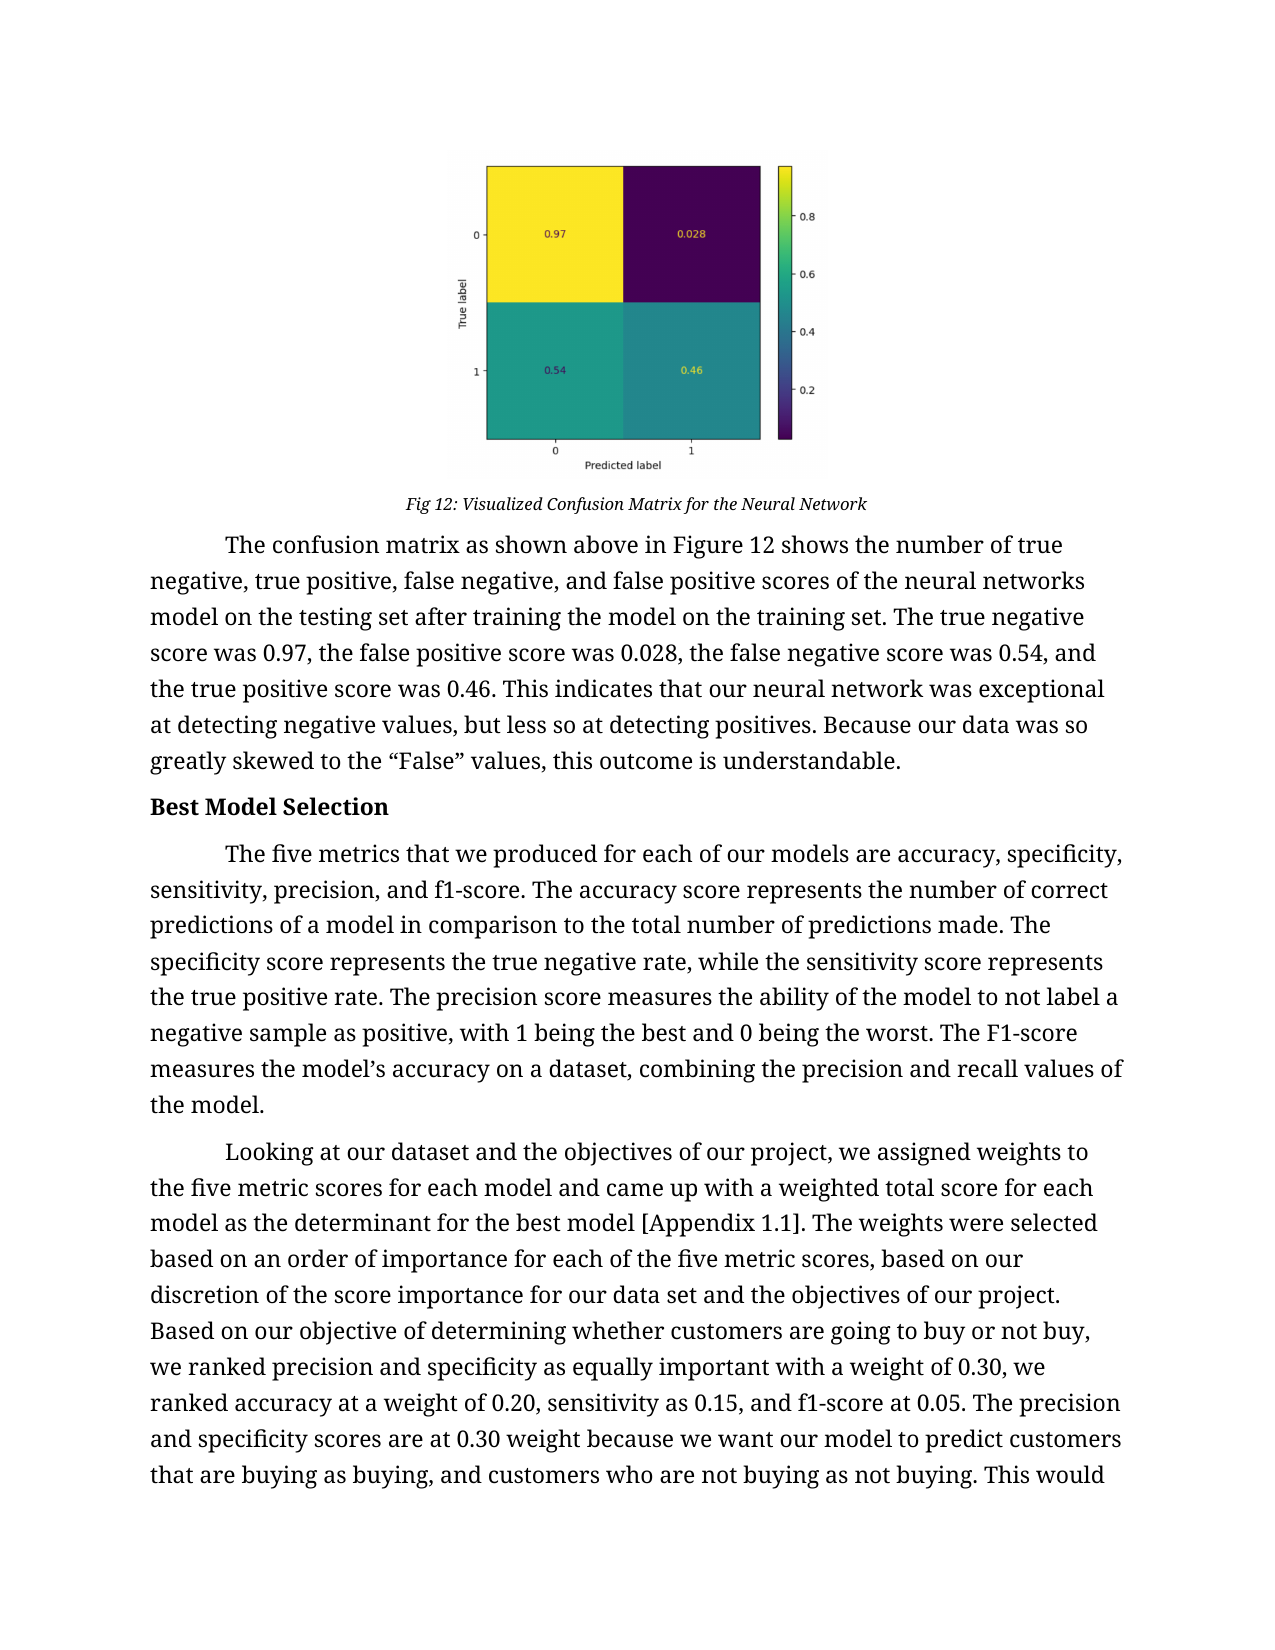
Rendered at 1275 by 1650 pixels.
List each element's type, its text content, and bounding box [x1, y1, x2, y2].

text The confusion matrix as shown above in Figure 12 shows the number of true negative, true positive, false negative, and false positive scores of the neural networks model on the testing set after training the model on the training set. The true negative score was 0.97, the false positive score was 0.028, the false negative score was 0.54, and the true positive score was 0.46. This indicates that our neural network was exceptional at detecting negative values, but less so at detecting positives. Because our data was so greatly skewed to the “False” values, this outcome is understandable. [150, 529, 1125, 776]
text Fig 12: Visualized Confusion Matrix for the Neural Network [150, 493, 1125, 516]
text The five metrics that we produced for each of our models are accuracy, specificity, sensitivity, precision, and f1-score. The accuracy score represents the number of correct predictions of a model in comparison to the total number of predictions made. The specificity score represents the true negative rate, while the sensitivity score represents the true positive rate. The precision score measures the ability of the model to not label a negative sample as positive, with 1 being the best and 0 being the worst. The F1-score measures the model’s accuracy on a dataset, combining the precision and recall values of the model. [150, 838, 1125, 1120]
text Best Model Selection [150, 791, 1125, 822]
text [150, 1136, 1125, 1490]
picture [447, 150, 828, 479]
